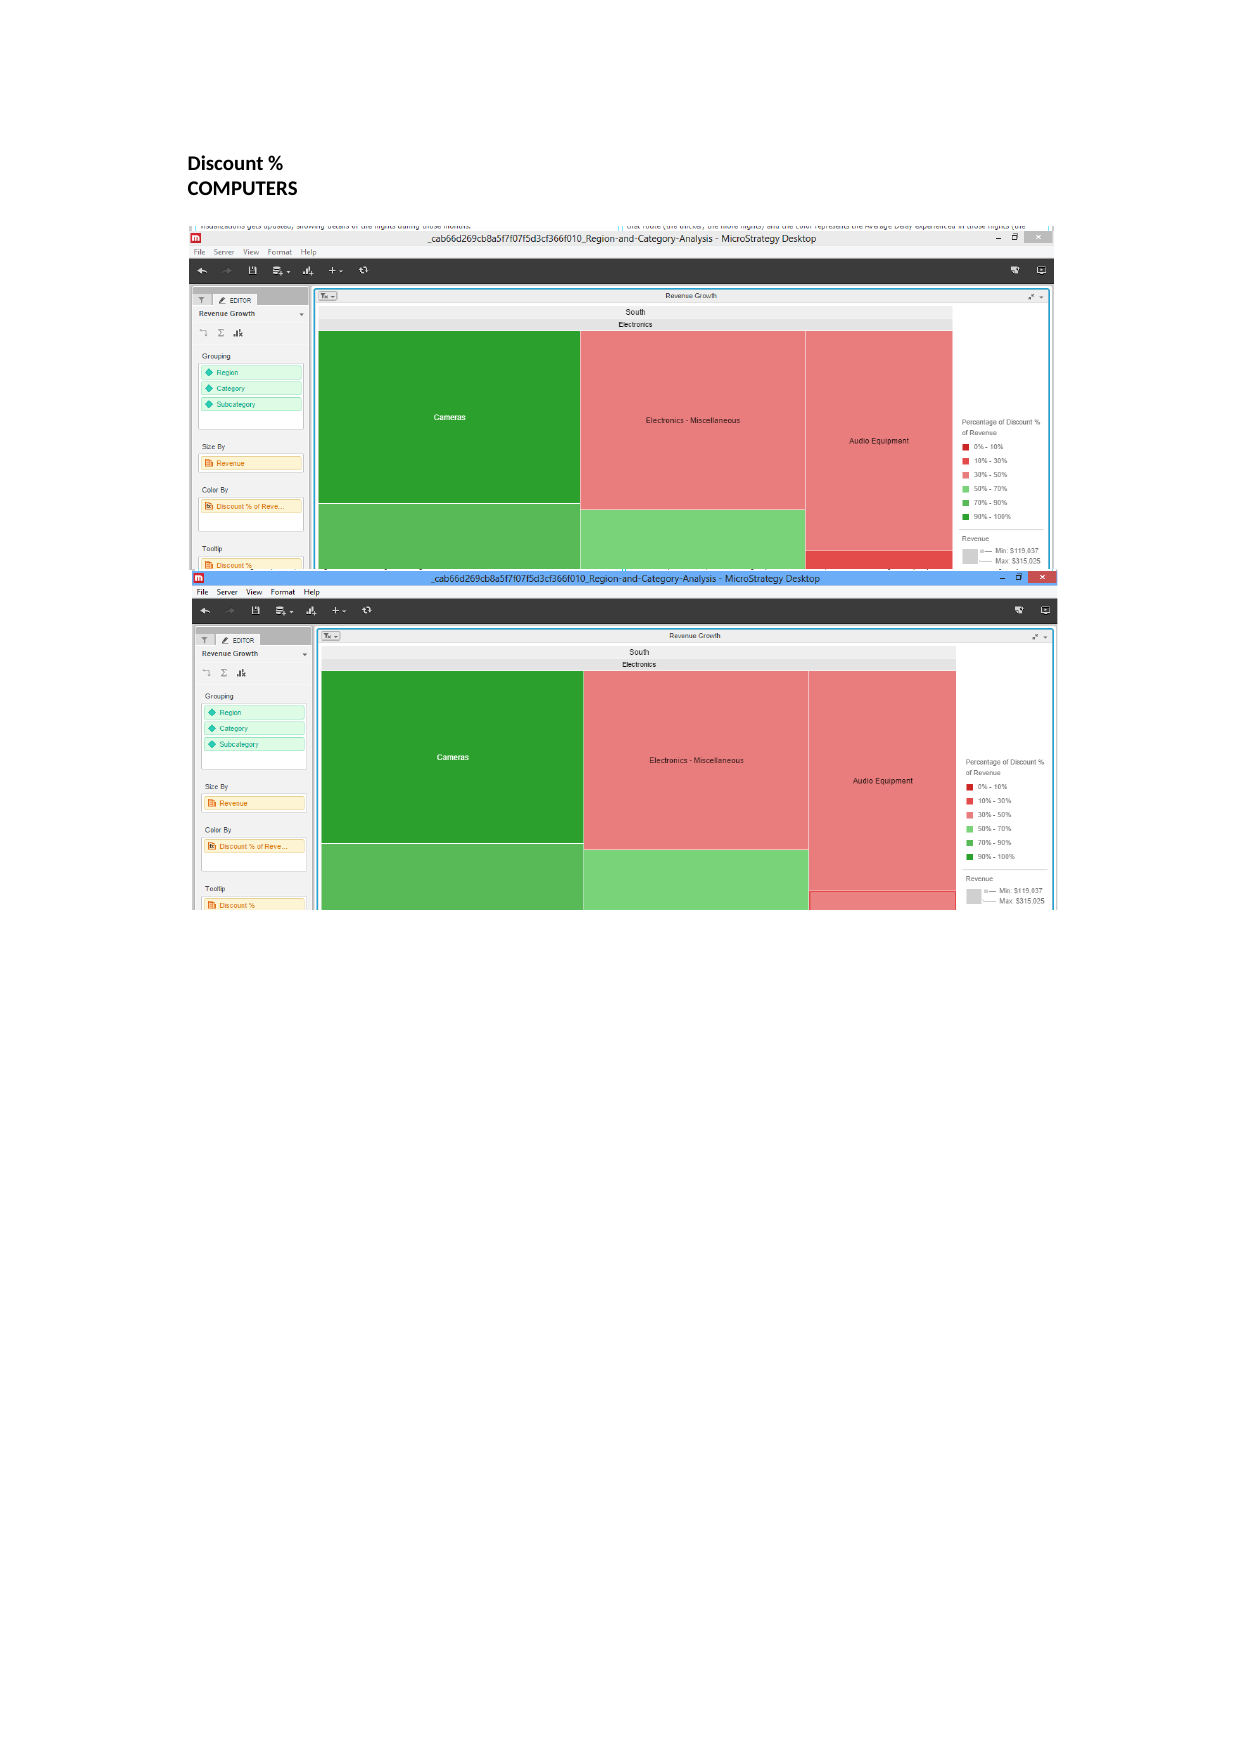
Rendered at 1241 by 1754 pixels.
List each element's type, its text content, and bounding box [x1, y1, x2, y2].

text Discount % [187, 150, 1053, 175]
text COMPUTERS [187, 175, 1053, 201]
picture [189, 226, 1058, 910]
